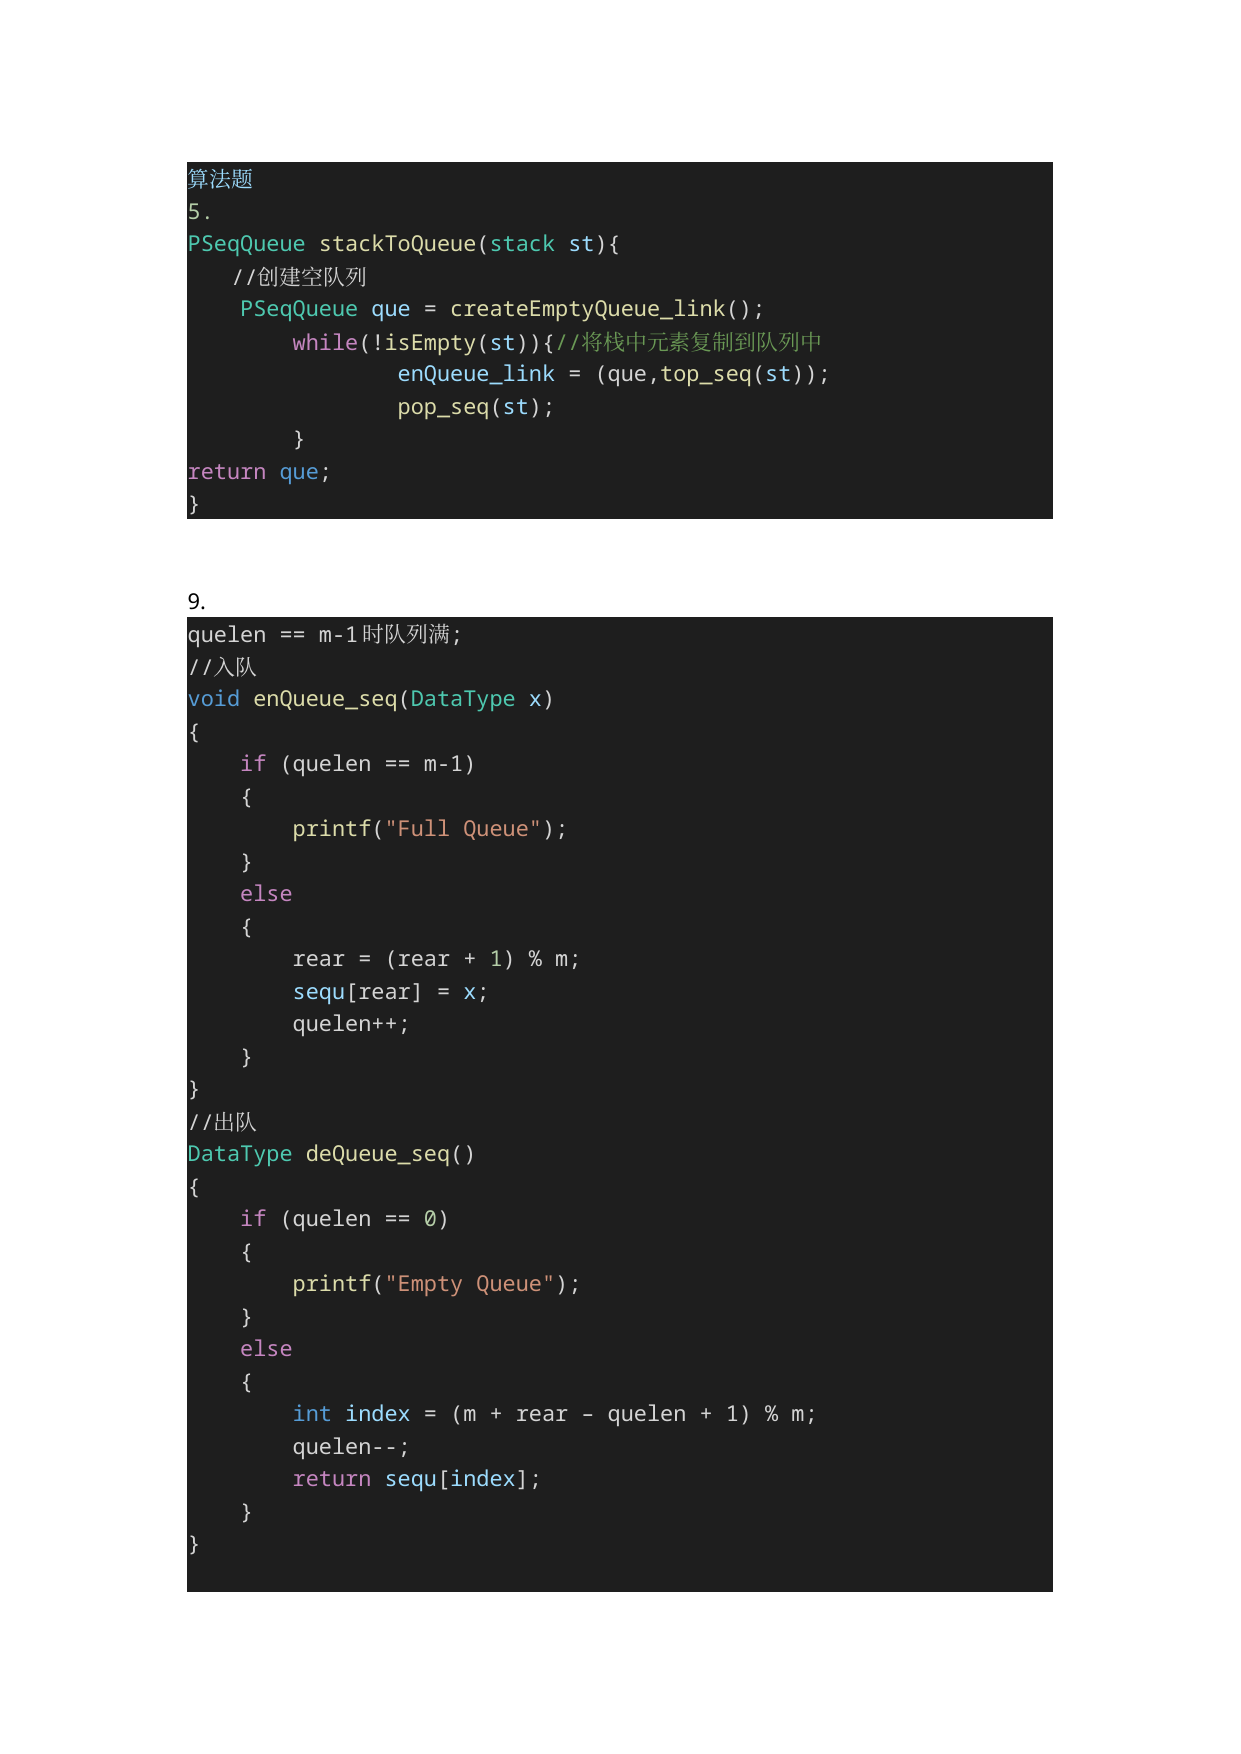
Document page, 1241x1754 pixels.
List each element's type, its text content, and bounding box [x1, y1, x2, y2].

text printf("Full Queue"); [187, 812, 1053, 844]
text { [187, 714, 1053, 747]
text { [187, 1169, 1053, 1202]
text } [187, 422, 1053, 454]
text //入队 [187, 649, 1053, 682]
text 算法题 [187, 162, 1053, 194]
text //创建空队列 [187, 259, 1053, 292]
text } [187, 1072, 1053, 1104]
text { [187, 779, 1053, 812]
text return que; [187, 454, 1053, 487]
text quelen--; [187, 1429, 1053, 1462]
text } [187, 487, 1053, 519]
text PSeqQueue que = createEmptyQueue_link(); [187, 292, 1053, 324]
text DataType deQueue_seq() [187, 1137, 1053, 1169]
text rear = (rear + 1) % m; [187, 942, 1053, 974]
text void enQueue_seq(DataType x) [187, 682, 1053, 714]
text } [187, 1299, 1053, 1332]
text 5. [187, 194, 1053, 227]
text } [187, 1494, 1053, 1527]
text sequ[rear] = x; [187, 974, 1053, 1007]
text printf("Empty Queue"); [187, 1267, 1053, 1299]
text if (quelen == m-1) [187, 747, 1053, 779]
text { [187, 1234, 1053, 1267]
text else [187, 1332, 1053, 1364]
text { [187, 909, 1053, 942]
text PSeqQueue stackToQueue(stack st){ [187, 227, 1053, 259]
text } [187, 844, 1053, 877]
text pop_seq(st); [187, 389, 1053, 422]
text 9. [187, 584, 1053, 617]
text //出队 [187, 1104, 1053, 1137]
text enQueue_link = (que,top_seq(st)); [187, 357, 1053, 389]
text quelen++; [187, 1007, 1053, 1039]
text } [187, 1039, 1053, 1072]
text while(!isEmpty(st)){//将栈中元素复制到队列中 [187, 324, 1053, 357]
text else [187, 877, 1053, 909]
text if (quelen == 0) [187, 1202, 1053, 1234]
text quelen == m-1时队列满; [187, 617, 1053, 649]
text int index = (m + rear – quelen + 1) % m; [187, 1397, 1053, 1429]
text return sequ[index]; [187, 1462, 1053, 1494]
text } [187, 1527, 1053, 1559]
text { [187, 1364, 1053, 1397]
